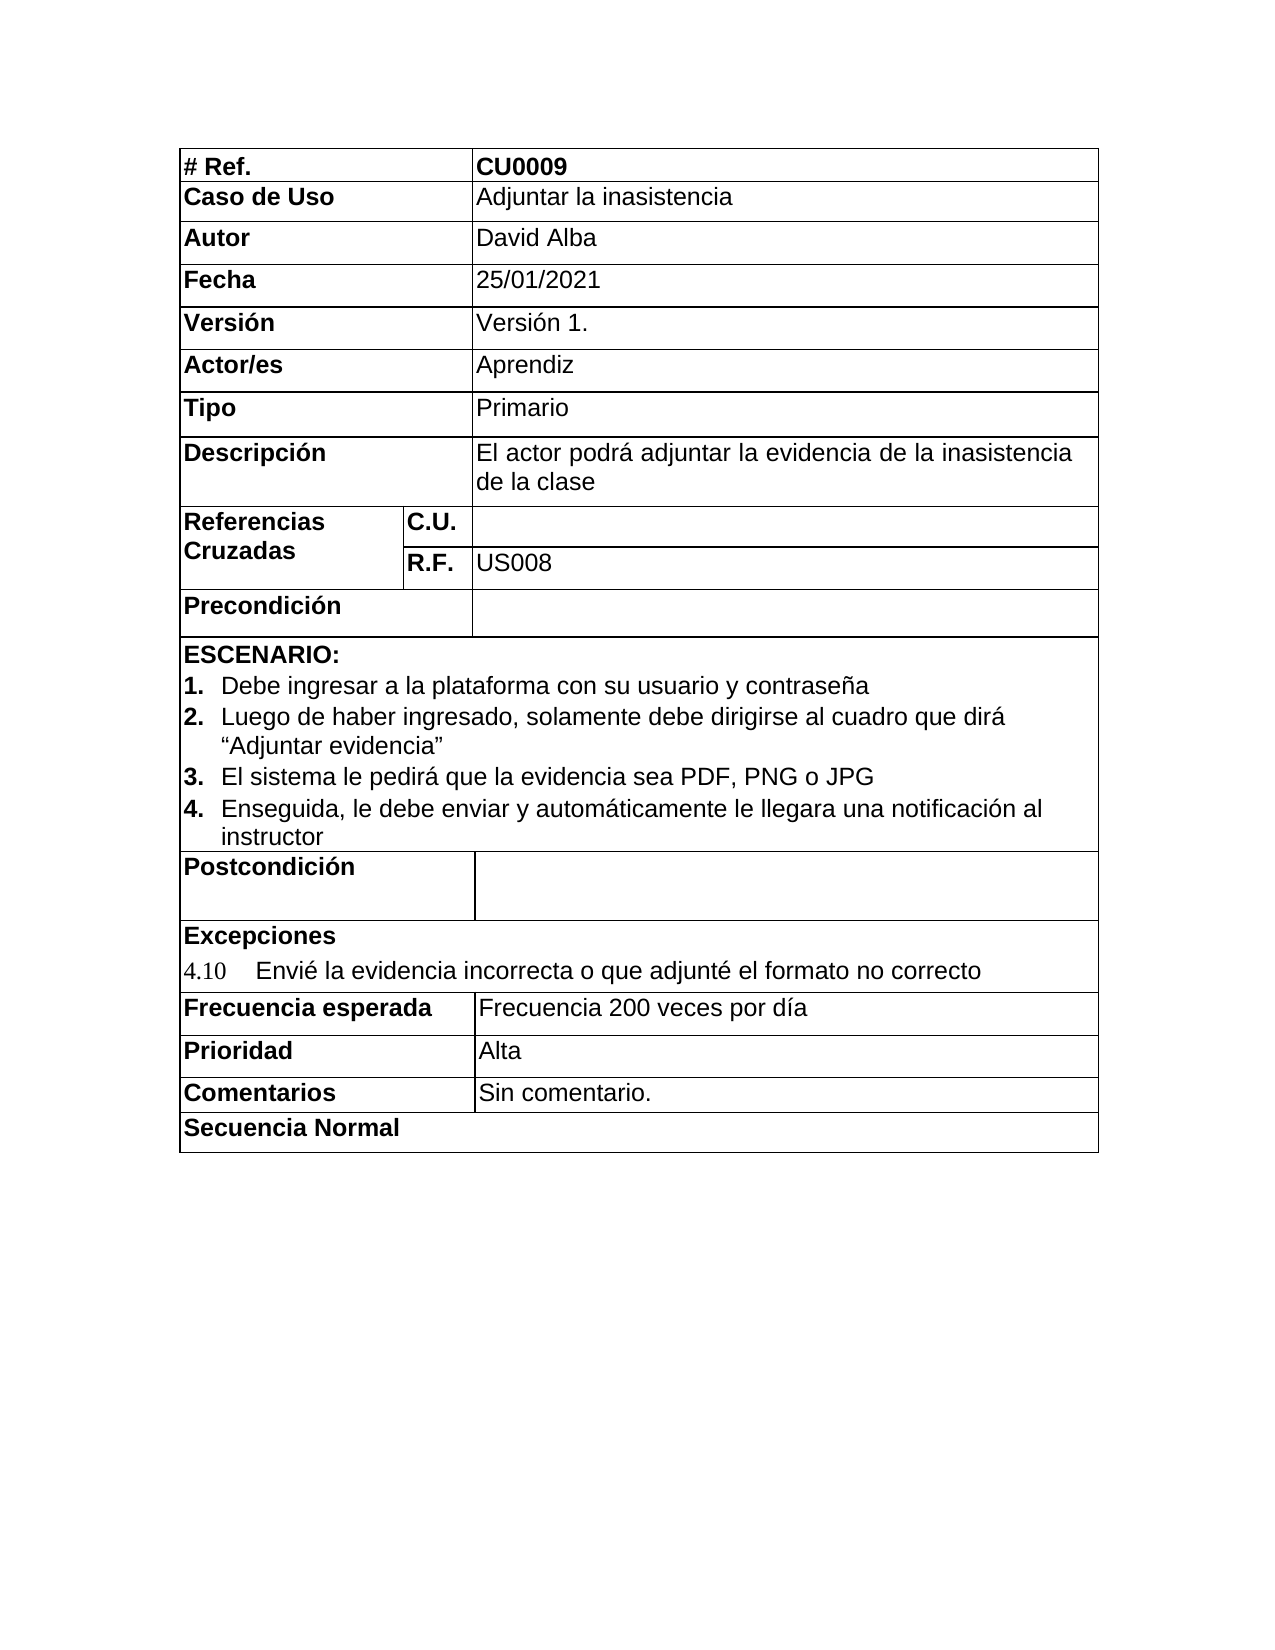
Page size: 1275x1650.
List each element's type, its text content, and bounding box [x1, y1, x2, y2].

table_cell El actor podrá adjuntar la evidencia de la inasistencia de la clase [473, 438, 1098, 506]
table_cell Versión [181, 308, 472, 349]
table_cell Postcondición [181, 852, 474, 920]
table_cell Adjuntar la inasistencia [473, 182, 1098, 221]
table_cell Excepciones Envié la evidencia incorrecta o que adjunté el formato no correcto [181, 921, 1098, 992]
table_header # Ref. [181, 149, 472, 181]
table_cell David Alba [473, 222, 1098, 263]
table_cell Sin comentario. [476, 1078, 1098, 1112]
table_cell US008 [473, 548, 1098, 589]
table_cell [473, 590, 1098, 636]
table_cell Secuencia Normal [181, 1113, 1098, 1152]
table_cell 25/01/2021 [473, 265, 1098, 306]
table_cell ESCENARIO: Debe ingresar a la plataforma con su usuario y contraseña Luego de haber ingresado, solamente debe dirigirse al cuadro que dirá “Adjuntar evidencia” El sistema le pedirá que la evidencia sea PDF, PNG o JPG Enseguida, le debe enviar y automáticamente le llegara una notificación al instructor [181, 638, 1098, 851]
table_cell Prioridad [181, 1036, 474, 1077]
table_cell Comentarios [181, 1078, 474, 1112]
table_cell [473, 507, 1098, 546]
table_cell Referencias Cruzadas [181, 507, 403, 589]
table_header CU0009 [473, 149, 1098, 181]
table_cell Aprendiz [473, 350, 1098, 391]
table_cell Fecha [181, 265, 472, 306]
table_cell Alta [476, 1036, 1098, 1077]
table_cell [476, 852, 1098, 920]
table_cell Precondición [181, 590, 472, 636]
table_cell Versión 1. [473, 308, 1098, 349]
table_cell Autor [181, 222, 472, 263]
table_cell R.F. [404, 548, 472, 589]
table_cell Frecuencia 200 veces por día [476, 993, 1098, 1035]
table_cell Caso de Uso [181, 182, 472, 221]
table_cell Tipo [181, 393, 472, 436]
table_cell Actor/es [181, 350, 472, 391]
table_cell Primario [473, 393, 1098, 436]
table_cell Descripción [181, 438, 472, 506]
table_cell Frecuencia esperada [181, 993, 474, 1035]
table_cell C.U. [404, 507, 472, 546]
